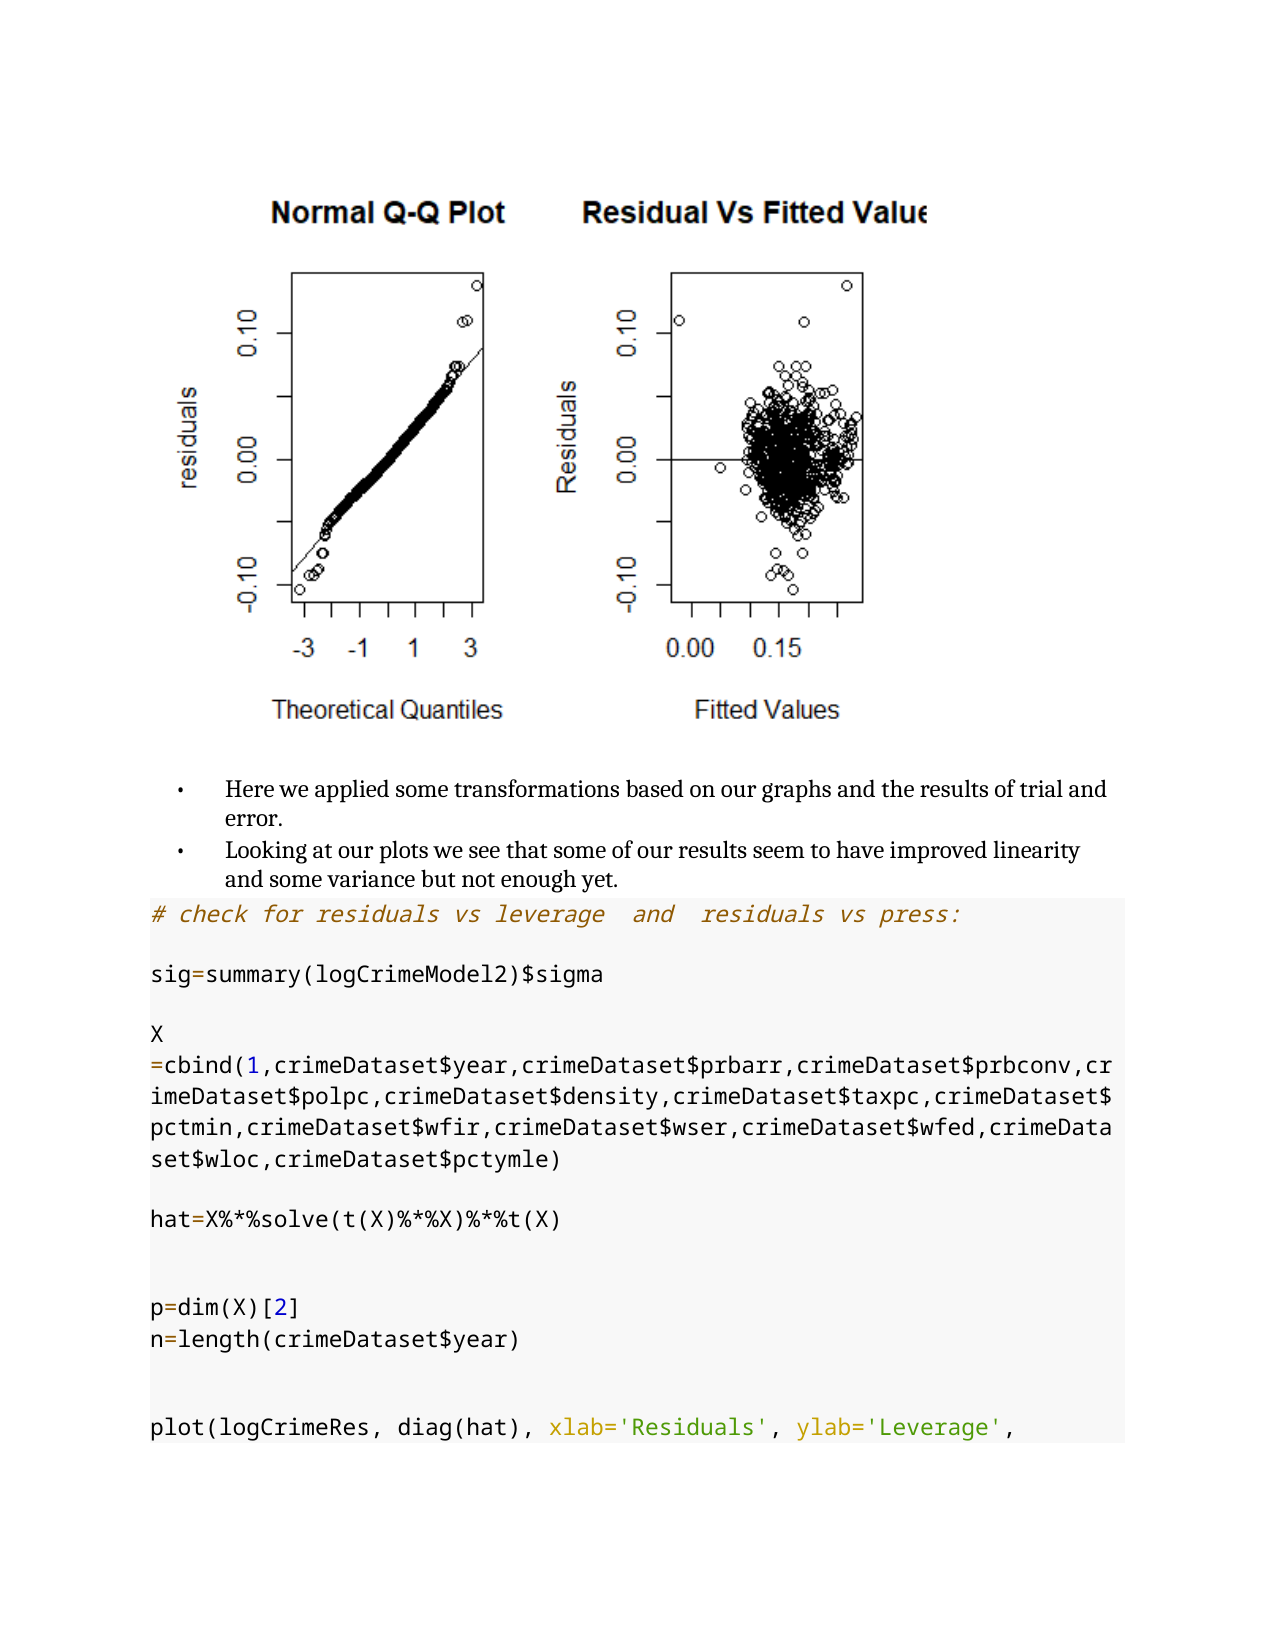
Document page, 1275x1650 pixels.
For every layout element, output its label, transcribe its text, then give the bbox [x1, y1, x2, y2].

picture [168, 150, 927, 757]
list Looking at our plots we see that some of our results seem to have improved linearity and some variance but not enough yet. [175, 836, 1125, 894]
list Here we applied some transformations based on our graphs and the results of trial and error. [175, 775, 1125, 833]
